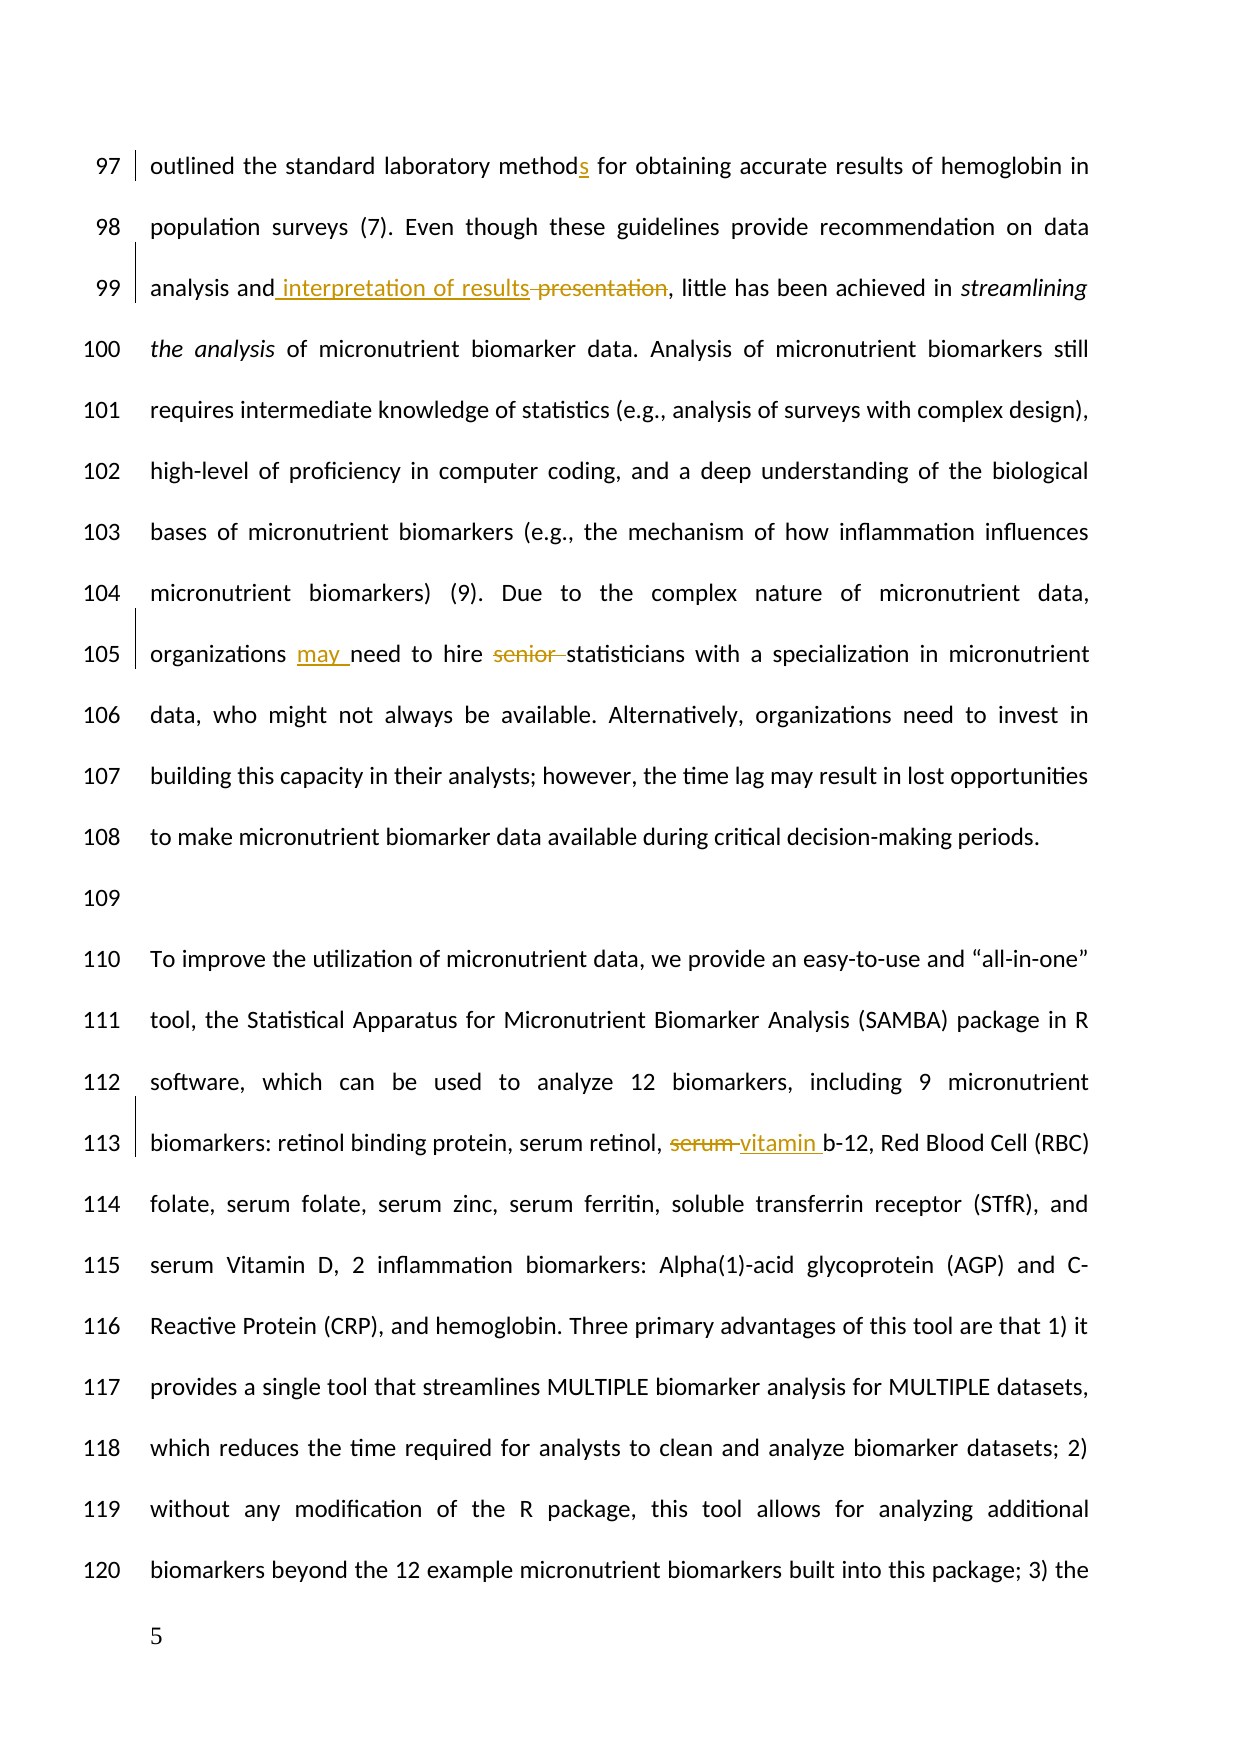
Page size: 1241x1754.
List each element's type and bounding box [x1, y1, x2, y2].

text [150, 943, 1090, 1584]
text [150, 150, 1090, 852]
